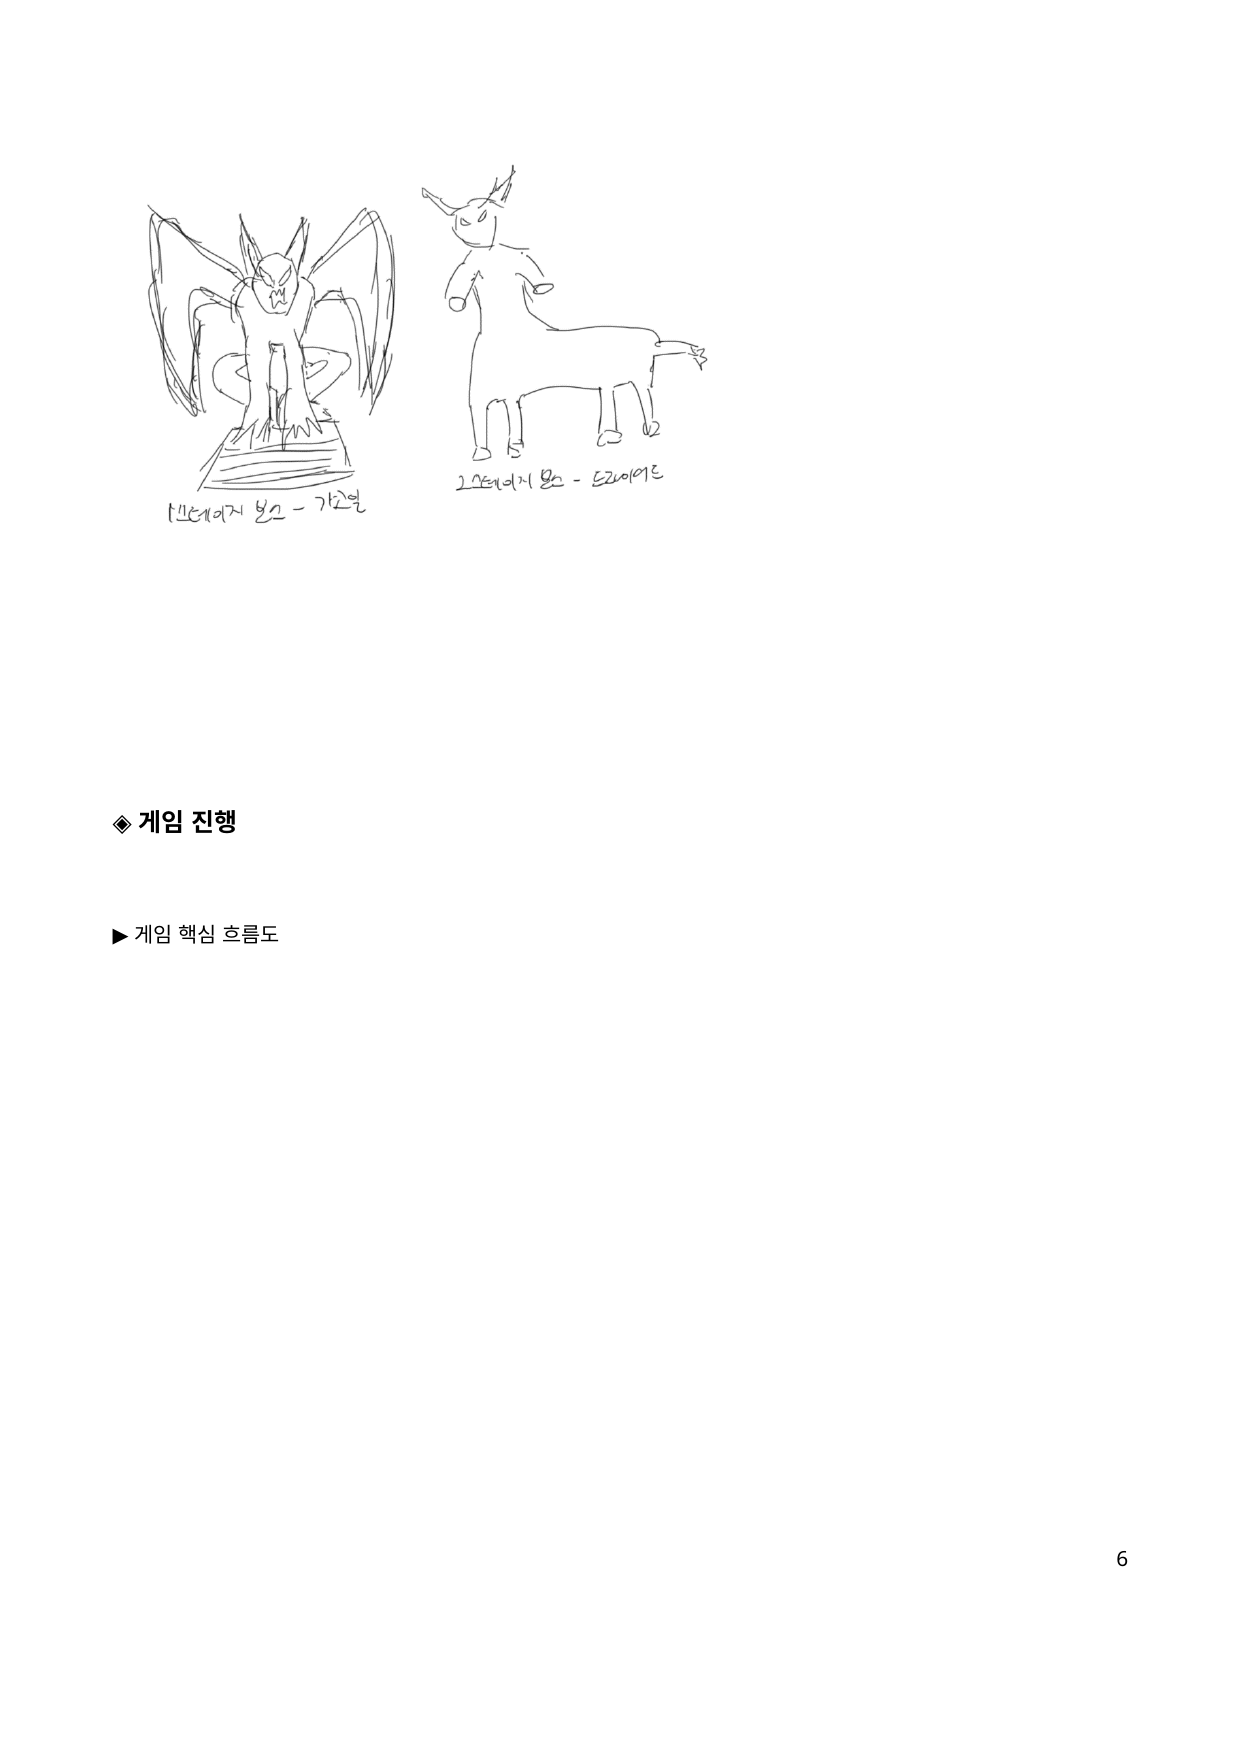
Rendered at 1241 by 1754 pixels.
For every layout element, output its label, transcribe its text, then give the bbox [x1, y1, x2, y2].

text ◈ 게임 진행 [112, 802, 1128, 838]
text ▶ 게임 핵심 흐름도 [112, 918, 1128, 948]
picture [112, 150, 718, 557]
